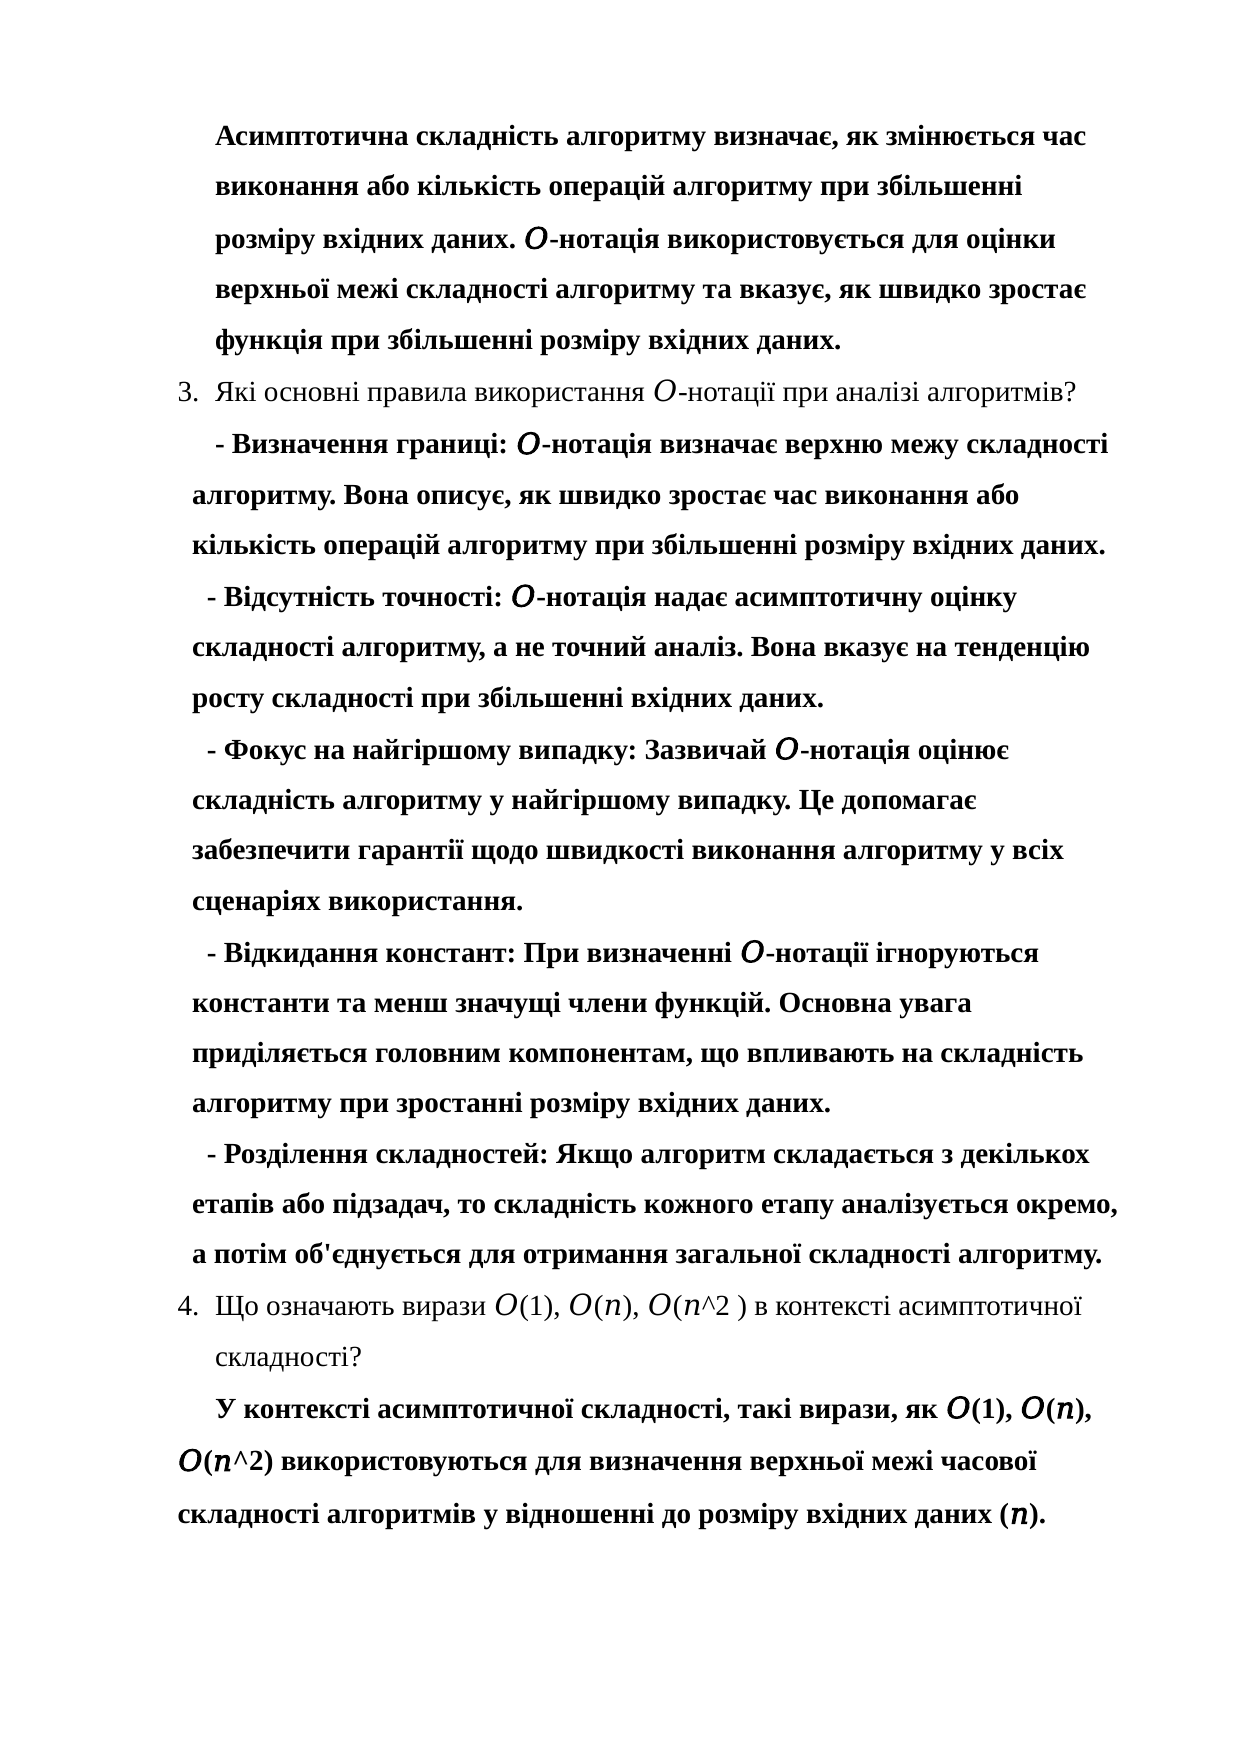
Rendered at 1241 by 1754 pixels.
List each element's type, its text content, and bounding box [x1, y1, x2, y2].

list Які основні правила використання 𝑂-нотації при аналізі алгоритмів? [177, 372, 1122, 407]
text У контексті асимптотичної складності, такі вирази, як 𝑂(1), 𝑂(𝑛), 𝑂(𝑛^2) використовуються для визначення верхньої межі часової складності алгоритмів у відношенні до розміру вхідних даних (𝑛). [177, 1389, 1122, 1530]
list Що означають вирази 𝑂(1), 𝑂(𝑛), 𝑂(𝑛^2 ) в контексті асимптотичної складності? [177, 1287, 1122, 1372]
text - Визначення границі: 𝑂-нотація визначає верхню межу складності алгоритму. Вона описує, як швидко зростає час виконання або кількість операцій алгоритму при збільшенні розміру вхідних даних. [192, 425, 1122, 561]
list Асимптотична складність алгоритму визначає, як змінюється час виконання або кількість операцій алгоритму при збільшенні розміру вхідних даних. 𝑂-нотація використовується для оцінки верхньої межі складності алгоритму та вказує, як швидко зростає функція при збільшенні розміру вхідних даних. [215, 118, 1122, 355]
text - Відсутність точності: 𝑂-нотація надає асимптотичну оцінку складності алгоритму, а не точний аналіз. Вона вказує на тенденцію росту складності при збільшенні вхідних даних. [192, 577, 1122, 713]
text - Відкидання констант: При визначенні 𝑂-нотації ігноруються константи та менш значущі члени функцій. Основна увага приділяється головним компонентам, що впливають на складність алгоритму при зростанні розміру вхідних даних. [192, 933, 1122, 1119]
text - Розділення складностей: Якщо алгоритм складається з декількох етапів або підзадач, то складність кожного етапу аналізується окремо, а потім об'єднується для отримання загальної складності алгоритму. [192, 1136, 1122, 1270]
text - Фокус на найгіршому випадку: Зазвичай 𝑂-нотація оцінює складність алгоритму у найгіршому випадку. Це допомагає забезпечити гарантії щодо швидкості виконання алгоритму у всіх сценаріях використання. [192, 730, 1122, 916]
